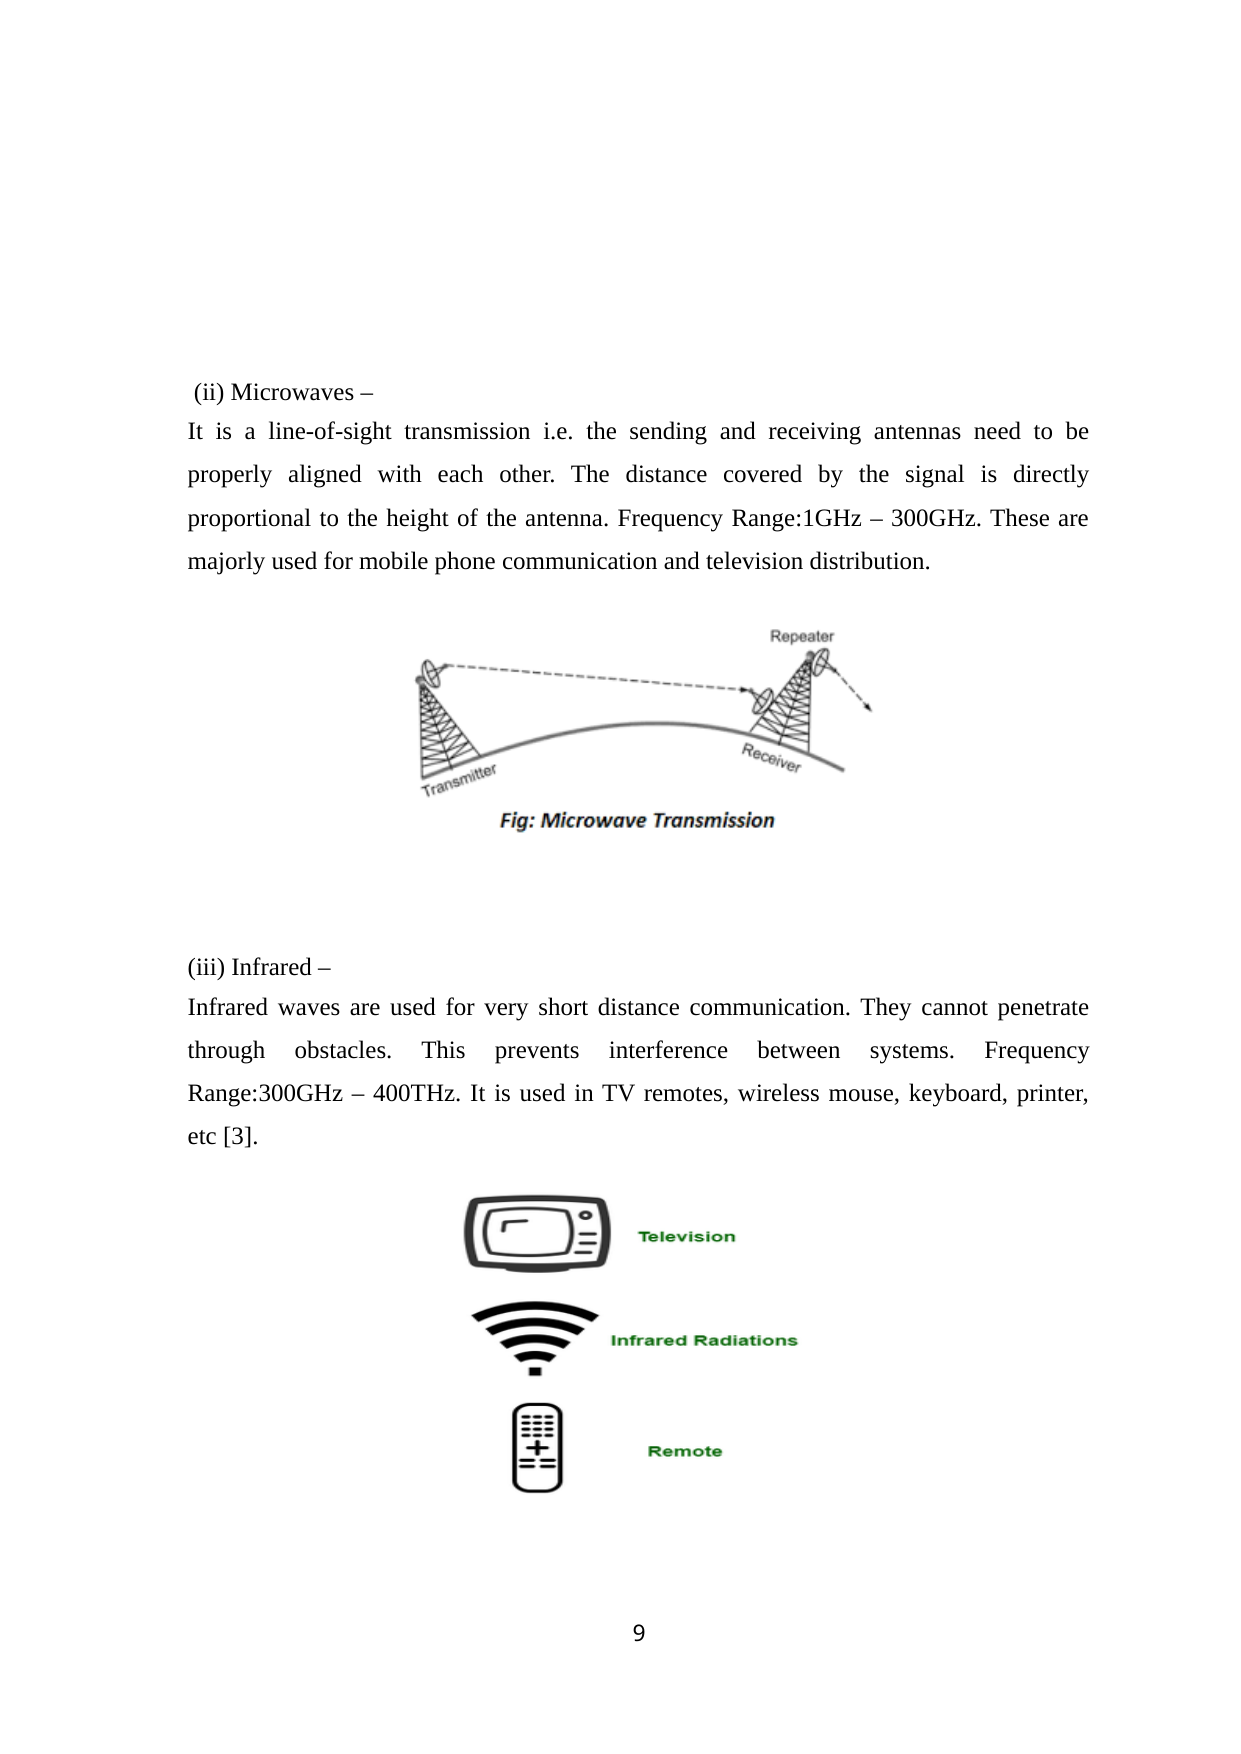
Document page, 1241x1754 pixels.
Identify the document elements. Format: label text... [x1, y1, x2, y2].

picture [461, 1182, 812, 1495]
picture [372, 606, 895, 839]
text Infrared waves are used for very short distance communication. They cannot penetrate through obstacles. This prevents interference between systems. Frequency Range:300GHz – 400THz. It is used in TV remotes, wireless mouse, keyboard, printer, etc. [187, 992, 1090, 1150]
text It is a line-of-sight transmission i.e. the sending and receiving antennas need to be properly aligned with each other. The distance covered by the signal is directly proportional to the height of the antenna. Frequency Range:1GHz – 300GHz. These are majorly used for mobile phone communication and television distribution. [187, 416, 1090, 574]
subtitle (ii) Microwaves – [187, 377, 1090, 406]
subtitle (iii) Infrared – [187, 952, 1090, 981]
